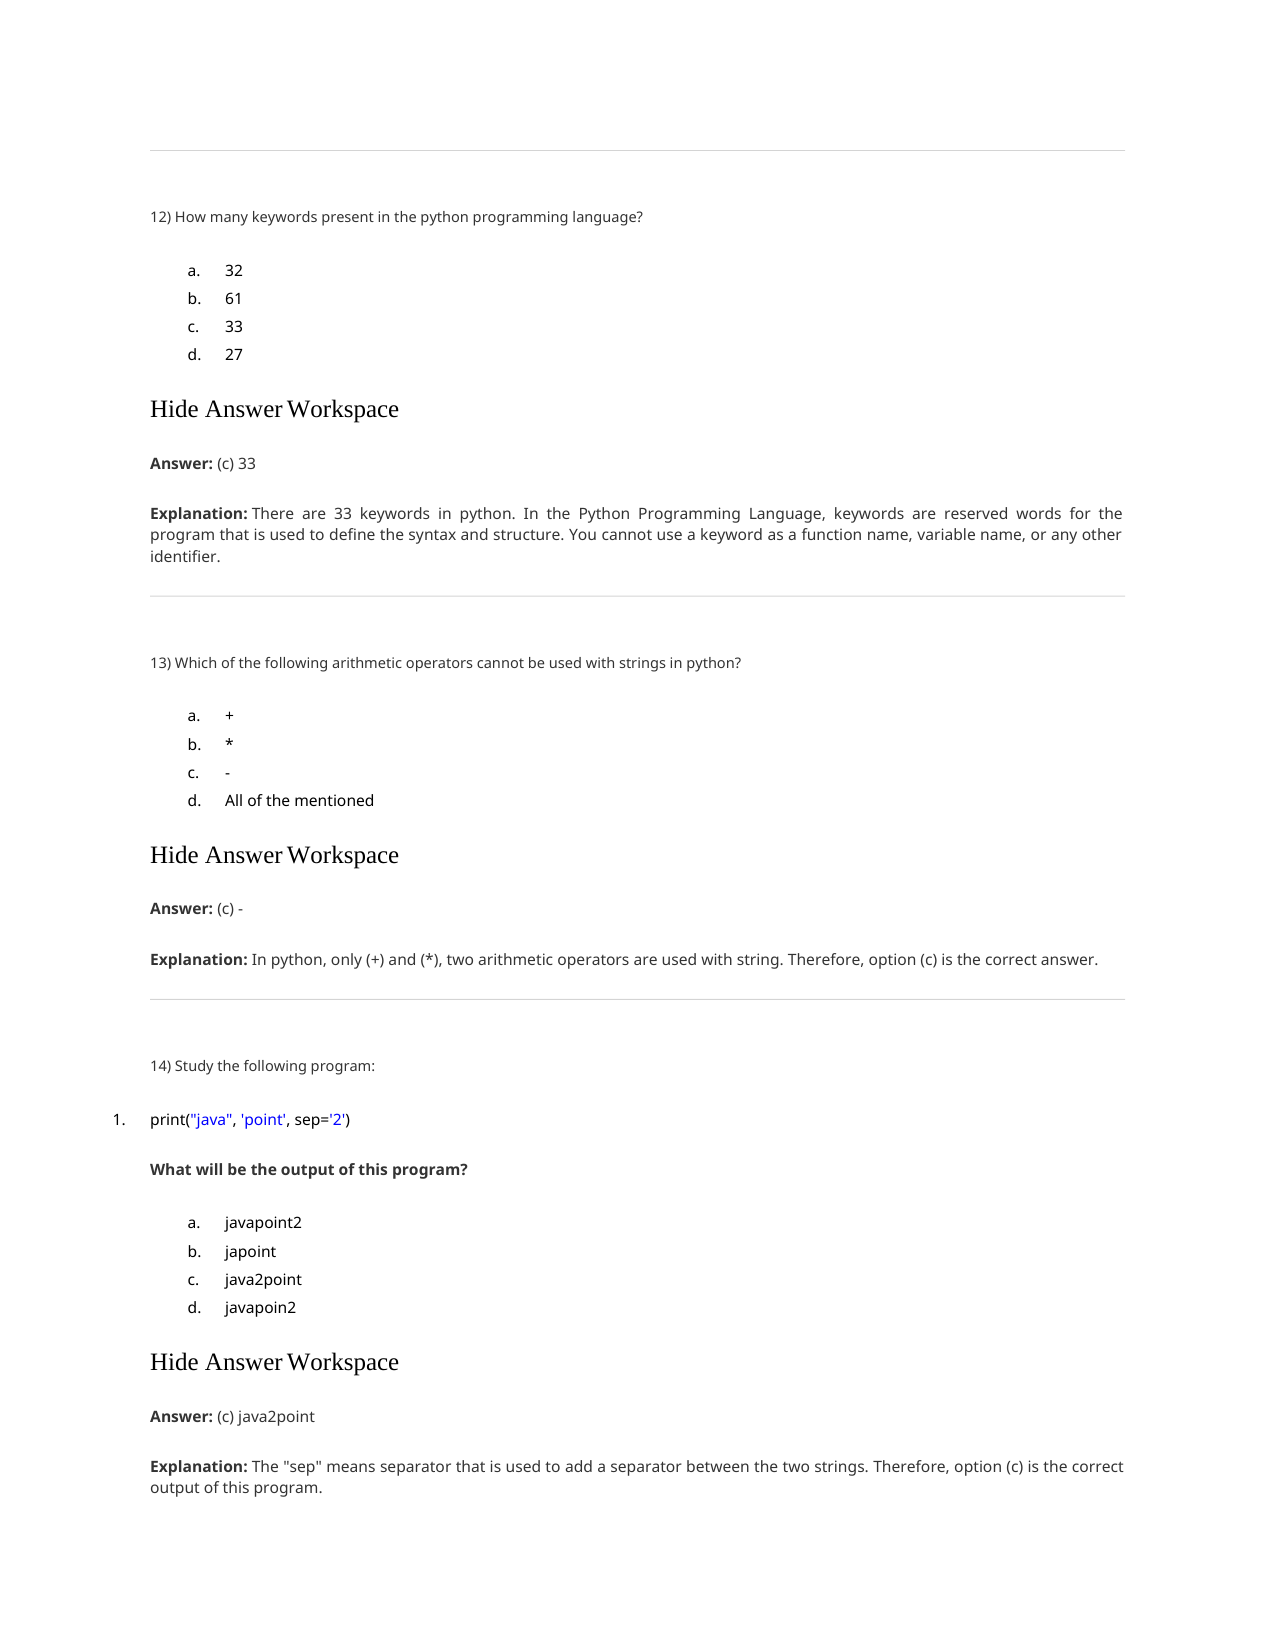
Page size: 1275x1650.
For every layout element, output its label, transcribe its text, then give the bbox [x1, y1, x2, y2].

text Explanation: There are 33 keywords in python. In the Python Programming Language, keywords are reserved words for the program that is used to define the syntax and structure. You cannot use a keyword as a function name, variable name, or any other identifier. [150, 503, 1125, 567]
list 27 [187, 341, 1125, 365]
text Explanation: In python, only (+) and (*), two arithmetic operators are used with string. Therefore, option (c) is the correct answer. [150, 948, 1125, 970]
text Answer: (c) - [150, 898, 1125, 919]
text Hide Answer Workspace [150, 1347, 1125, 1376]
list + [187, 702, 1125, 726]
list All of the mentioned [187, 787, 1125, 811]
list java2point [187, 1266, 1125, 1290]
text 14) Study the following program: [150, 1056, 1125, 1076]
list - [187, 758, 1125, 783]
text What will be the output of this program? [150, 1159, 1125, 1180]
list print("java", 'point', sep='2') [112, 1105, 1125, 1129]
text 13) Which of the following arithmetic operators cannot be used with strings in python? [150, 653, 1125, 673]
list javapoint2 [187, 1209, 1125, 1233]
list javapoin2 [187, 1294, 1125, 1318]
text Hide Answer Workspace [150, 840, 1125, 869]
text Answer: (c) 33 [150, 452, 1125, 474]
list * [187, 730, 1125, 754]
text 12) How many keywords present in the python programming language? [150, 207, 1125, 227]
text Hide Answer Workspace [150, 394, 1125, 423]
text Explanation: The "sep" means separator that is used to add a separator between the two strings. Therefore, option (c) is the correct output of this program. [150, 1456, 1125, 1498]
list japoint [187, 1237, 1125, 1262]
list 33 [187, 313, 1125, 337]
text Answer: (c) java2point [150, 1405, 1125, 1427]
list 61 [187, 284, 1125, 309]
list 32 [187, 256, 1125, 281]
